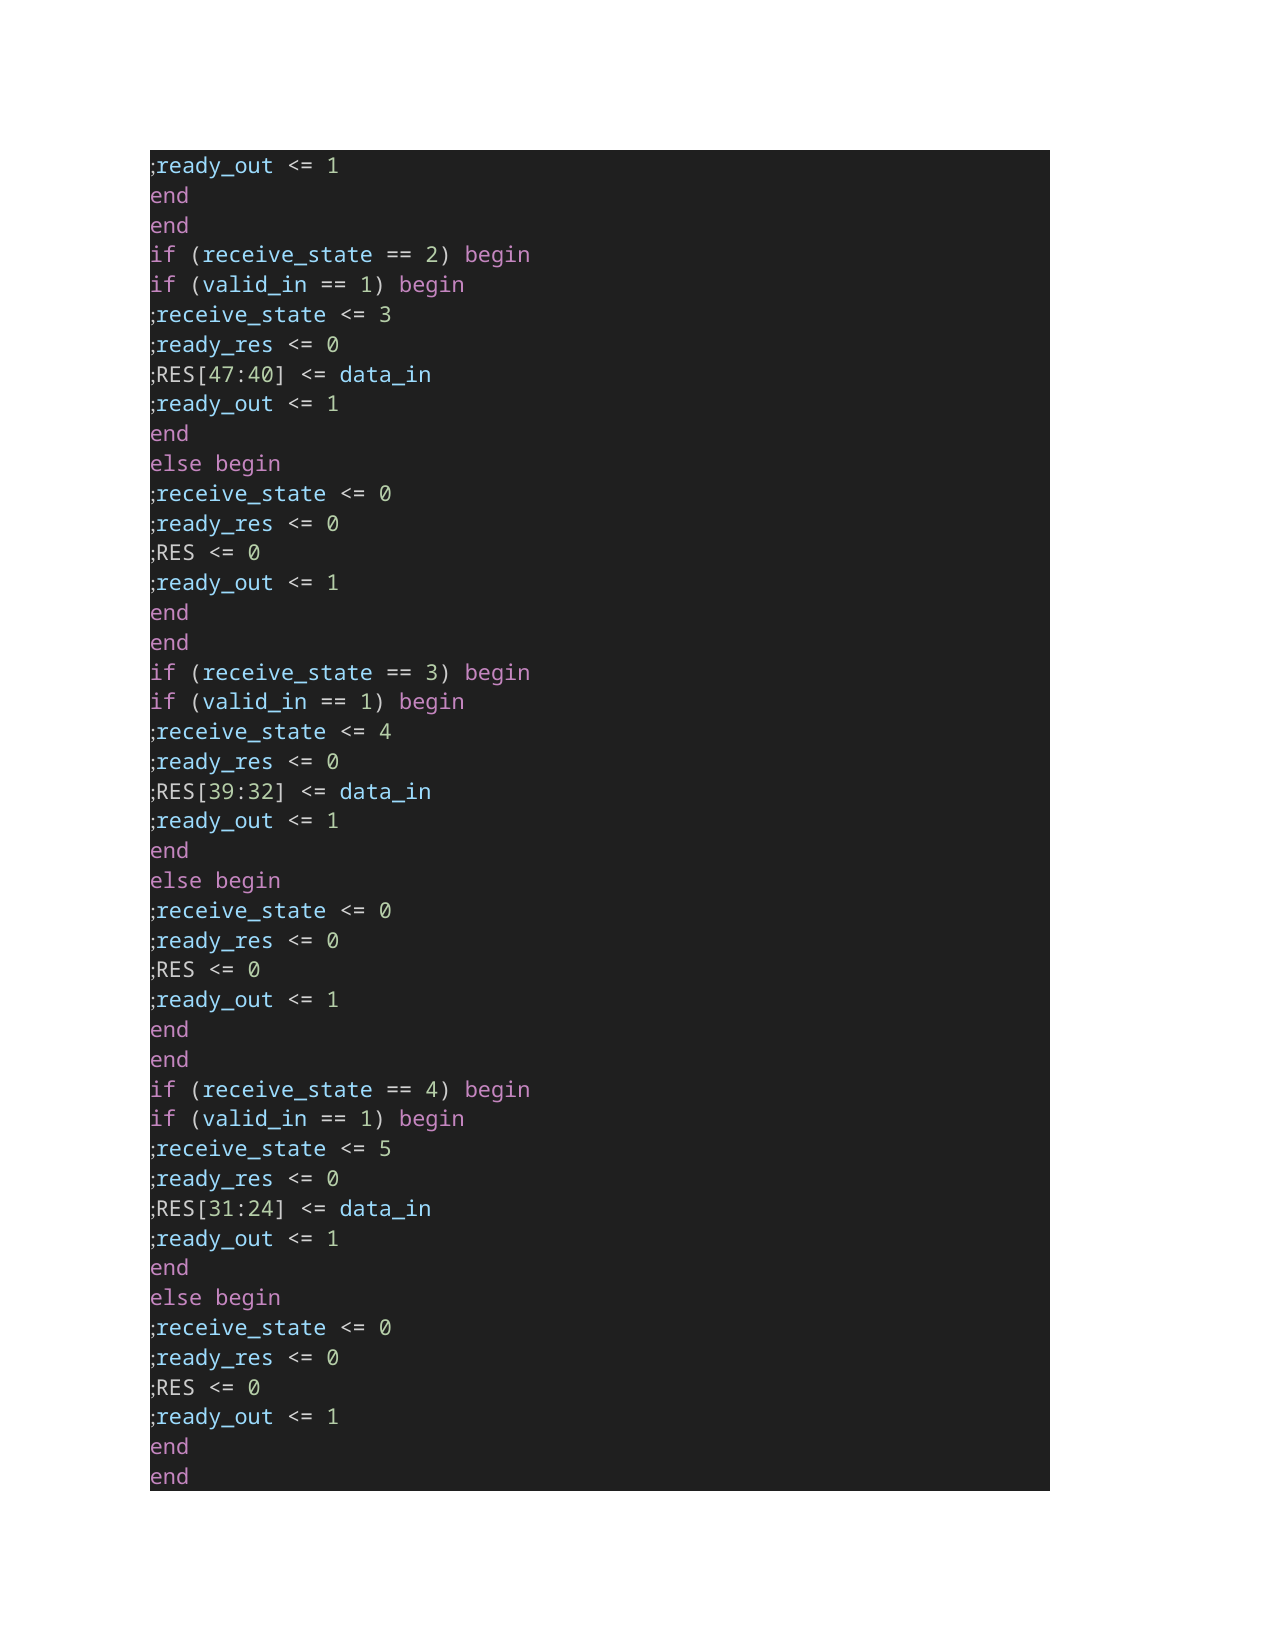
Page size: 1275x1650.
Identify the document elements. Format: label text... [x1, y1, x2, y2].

text end [150, 209, 1050, 239]
text end [150, 1431, 1050, 1461]
text ready_res <= 0; [150, 507, 1050, 537]
text if (receive_state == 2) begin [150, 239, 1050, 269]
text end [150, 418, 1050, 448]
text end [150, 1014, 1050, 1044]
text end [150, 835, 1050, 865]
text ready_res <= 0; [150, 329, 1050, 358]
text ready_res <= 0; [150, 1163, 1050, 1193]
text ready_out <= 1; [150, 567, 1050, 597]
text ready_out <= 1; [150, 1222, 1050, 1252]
text ready_res <= 0; [150, 1342, 1050, 1371]
text end [150, 597, 1050, 627]
text else begin [150, 1282, 1050, 1312]
text receive_state <= 0; [150, 895, 1050, 924]
text receive_state <= 0; [150, 1312, 1050, 1342]
text ready_res <= 0; [150, 746, 1050, 776]
text ready_out <= 1; [150, 1401, 1050, 1431]
text if (valid_in == 1) begin [150, 1103, 1050, 1133]
text RES[39:32] <= data_in; [150, 776, 1050, 805]
text ready_out <= 1; [150, 388, 1050, 418]
text if (valid_in == 1) begin [150, 269, 1050, 299]
text ready_out <= 1; [150, 984, 1050, 1014]
text RES <= 0; [150, 1371, 1050, 1401]
text if (receive_state == 3) begin [150, 656, 1050, 686]
text if (receive_state == 4) begin [150, 1073, 1050, 1103]
text end [150, 1044, 1050, 1073]
text end [150, 1252, 1050, 1282]
text else begin [150, 865, 1050, 895]
text ready_res <= 0; [150, 924, 1050, 954]
text RES <= 0; [150, 537, 1050, 567]
text if (valid_in == 1) begin [150, 686, 1050, 716]
text RES[31:24] <= data_in; [150, 1193, 1050, 1222]
text ready_out <= 1; [150, 805, 1050, 835]
text RES <= 0; [150, 954, 1050, 984]
text RES[47:40] <= data_in; [150, 358, 1050, 388]
text else begin [150, 448, 1050, 478]
text receive_state <= 5; [150, 1133, 1050, 1163]
text end [150, 1461, 1050, 1491]
text receive_state <= 3; [150, 299, 1050, 329]
text receive_state <= 4; [150, 716, 1050, 746]
text end [150, 627, 1050, 656]
text end [150, 180, 1050, 209]
text ready_out <= 1; [150, 150, 1050, 180]
text receive_state <= 0; [150, 478, 1050, 507]
